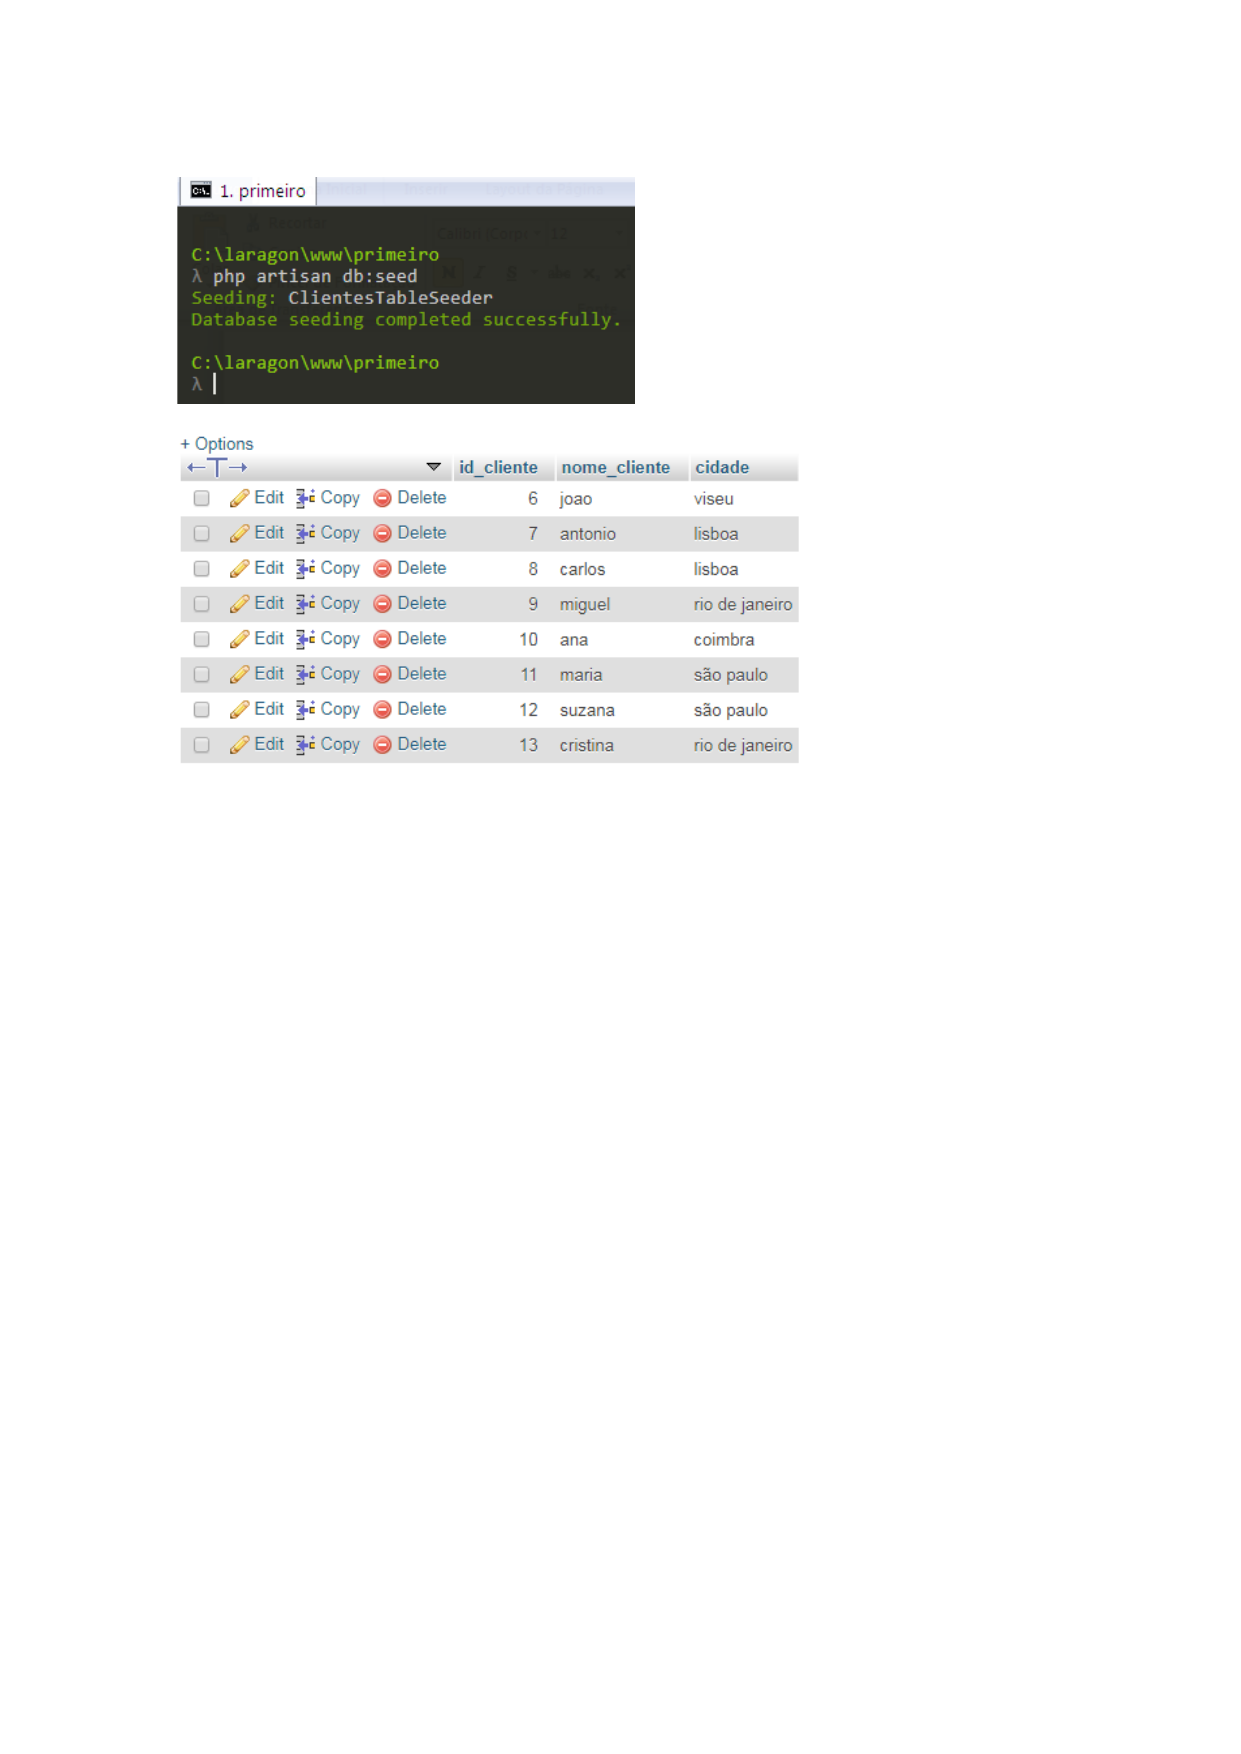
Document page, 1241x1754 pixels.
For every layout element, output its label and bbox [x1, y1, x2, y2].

picture [177, 177, 635, 404]
picture [177, 433, 808, 771]
